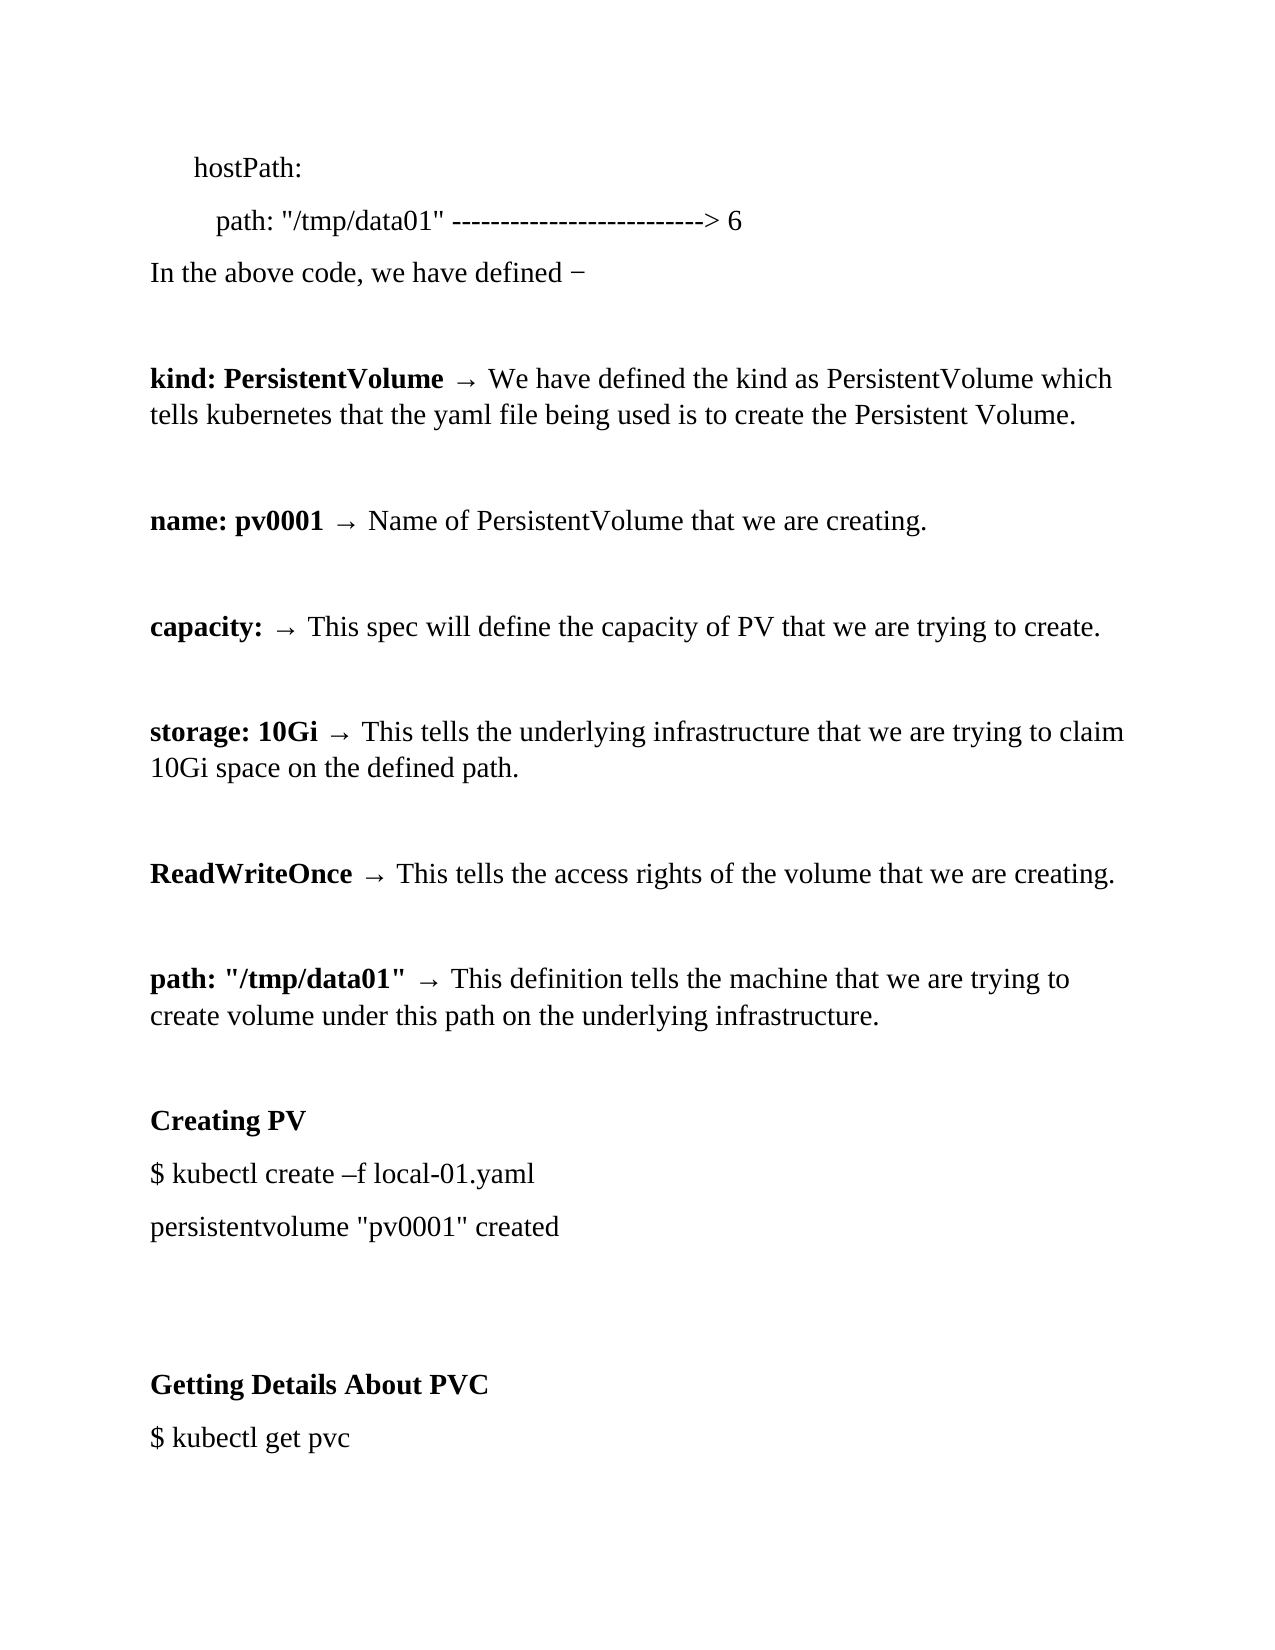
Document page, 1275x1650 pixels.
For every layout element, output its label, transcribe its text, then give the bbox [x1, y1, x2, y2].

text hostPath: [150, 150, 1125, 183]
text storage: 10Gi → This tells the underlying infrastructure that we are trying to claim 10Gi space on the defined path. [150, 714, 1125, 784]
text Creating PV [150, 1103, 1125, 1137]
text persistentvolume "pv0001" created [150, 1209, 1125, 1243]
text $ kubectl get pvc [150, 1420, 1125, 1454]
text kind: PersistentVolume → We have defined the kind as PersistentVolume which tells kubernetes that the yaml file being used is to create the Persistent Volume. [150, 361, 1125, 431]
text $ kubectl create –f local-01.yaml [150, 1156, 1125, 1190]
text path: "/tmp/data01" --------------------------> 6 [150, 203, 1125, 236]
text Getting Details About PVC [150, 1367, 1125, 1401]
text In the above code, we have defined − [150, 256, 1125, 289]
text ReadWriteOnce → This tells the access rights of the volume that we are creating. [150, 856, 1125, 889]
text path: "/tmp/data01" → This definition tells the machine that we are trying to create volume under this path on the underlying infrastructure. [150, 962, 1125, 1031]
text capacity: → This spec will define the capacity of PV that we are trying to create. [150, 609, 1125, 642]
text name: pv0001 → Name of PersistentVolume that we are creating. [150, 503, 1125, 537]
